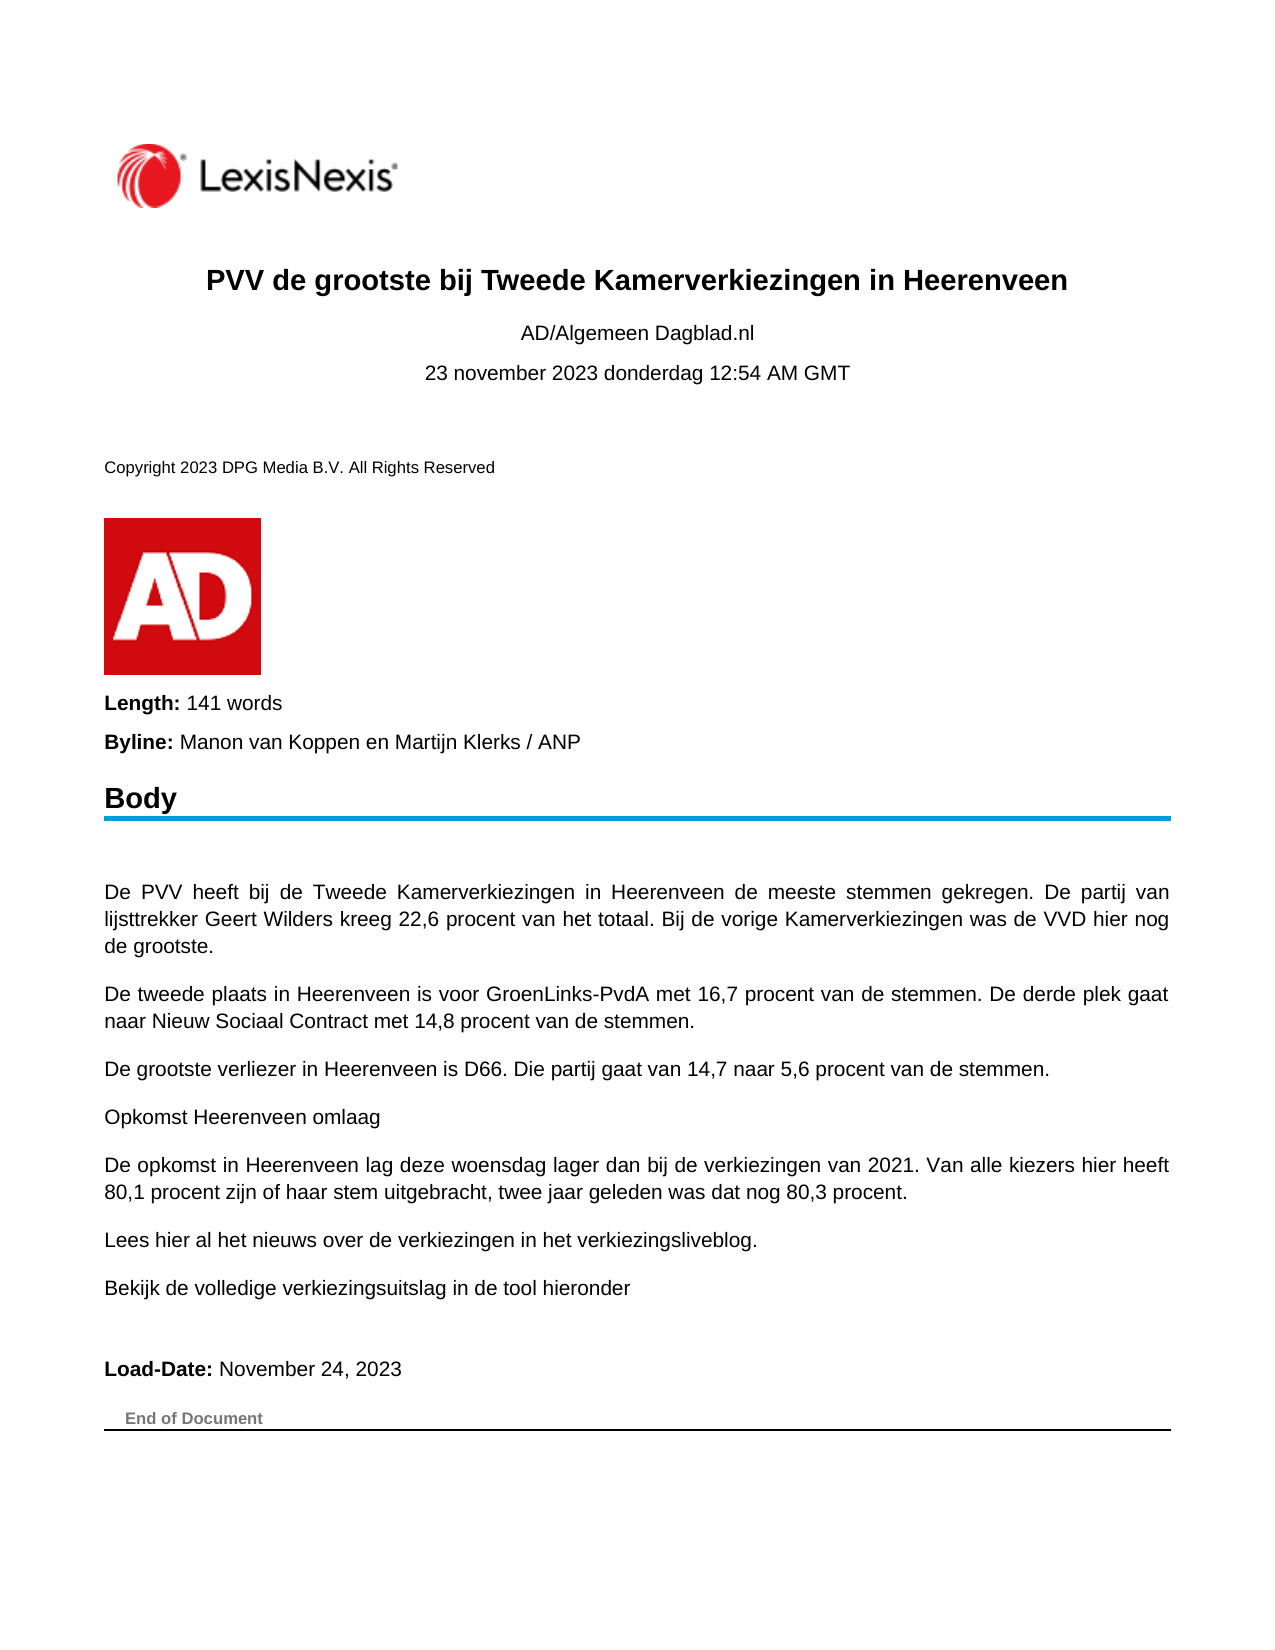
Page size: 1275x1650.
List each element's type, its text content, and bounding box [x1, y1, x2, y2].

subtitle PVV de grootste bij Tweede Kamerverkiezingen in Heerenveen [104, 261, 1171, 297]
text Body [104, 779, 1171, 814]
text Lees hier al het nieuws over de verkiezingen in het verkiezingsliveblog. [104, 1224, 1171, 1252]
text De tweede plaats in Heerenveen is voor GroenLinks-PvdA met 16,7 procent van de stemmen. De derde plek gaat naar Nieuw Sociaal Contract met 14,8 procent van de stemmen. [104, 979, 1171, 1033]
text Byline: Manon van Koppen en Martijn Klerks / ANP [104, 727, 1171, 754]
text AD/Algemeen Dagblad.nl [104, 318, 1171, 345]
text Load-Date: November 24, 2023 [104, 1324, 1171, 1380]
text De opkomst in Heerenveen lag deze woensdag lager dan bij de verkiezingen van 2021. Van alle kiezers hier heeft 80,1 procent zijn of haar stem uitgebracht, twee jaar geleden was dat nog 80,3 procent. [104, 1149, 1171, 1204]
text End of Document [125, 1409, 1171, 1428]
text Bekijk de volledige verkiezingsuitslag in de tool hieronder [104, 1272, 1171, 1299]
picture [104, 518, 261, 675]
text De grootste verliezer in Heerenveen is D66. Die partij gaat van 14,7 naar 5,6 procent van de stemmen. [104, 1054, 1171, 1081]
text Copyright 2023 DPG Media B.V. All Rights Reserved [104, 426, 1171, 477]
text De PVV heeft bij de Tweede Kamerverkiezingen in Heerenveen de meeste stemmen gekregen. De partij van lijsttrekker Geert Wilders kreeg 22,6 procent van het totaal. Bij de vorige Kamerverkiezingen was de VVD hier nog de grootste. [104, 877, 1171, 958]
text 23 november 2023 donderdag 12:54 AM GMT [104, 357, 1171, 384]
text Opkomst Heerenveen omlaag [104, 1102, 1171, 1129]
text Length: 141 words [104, 687, 1171, 714]
picture [104, 144, 412, 208]
